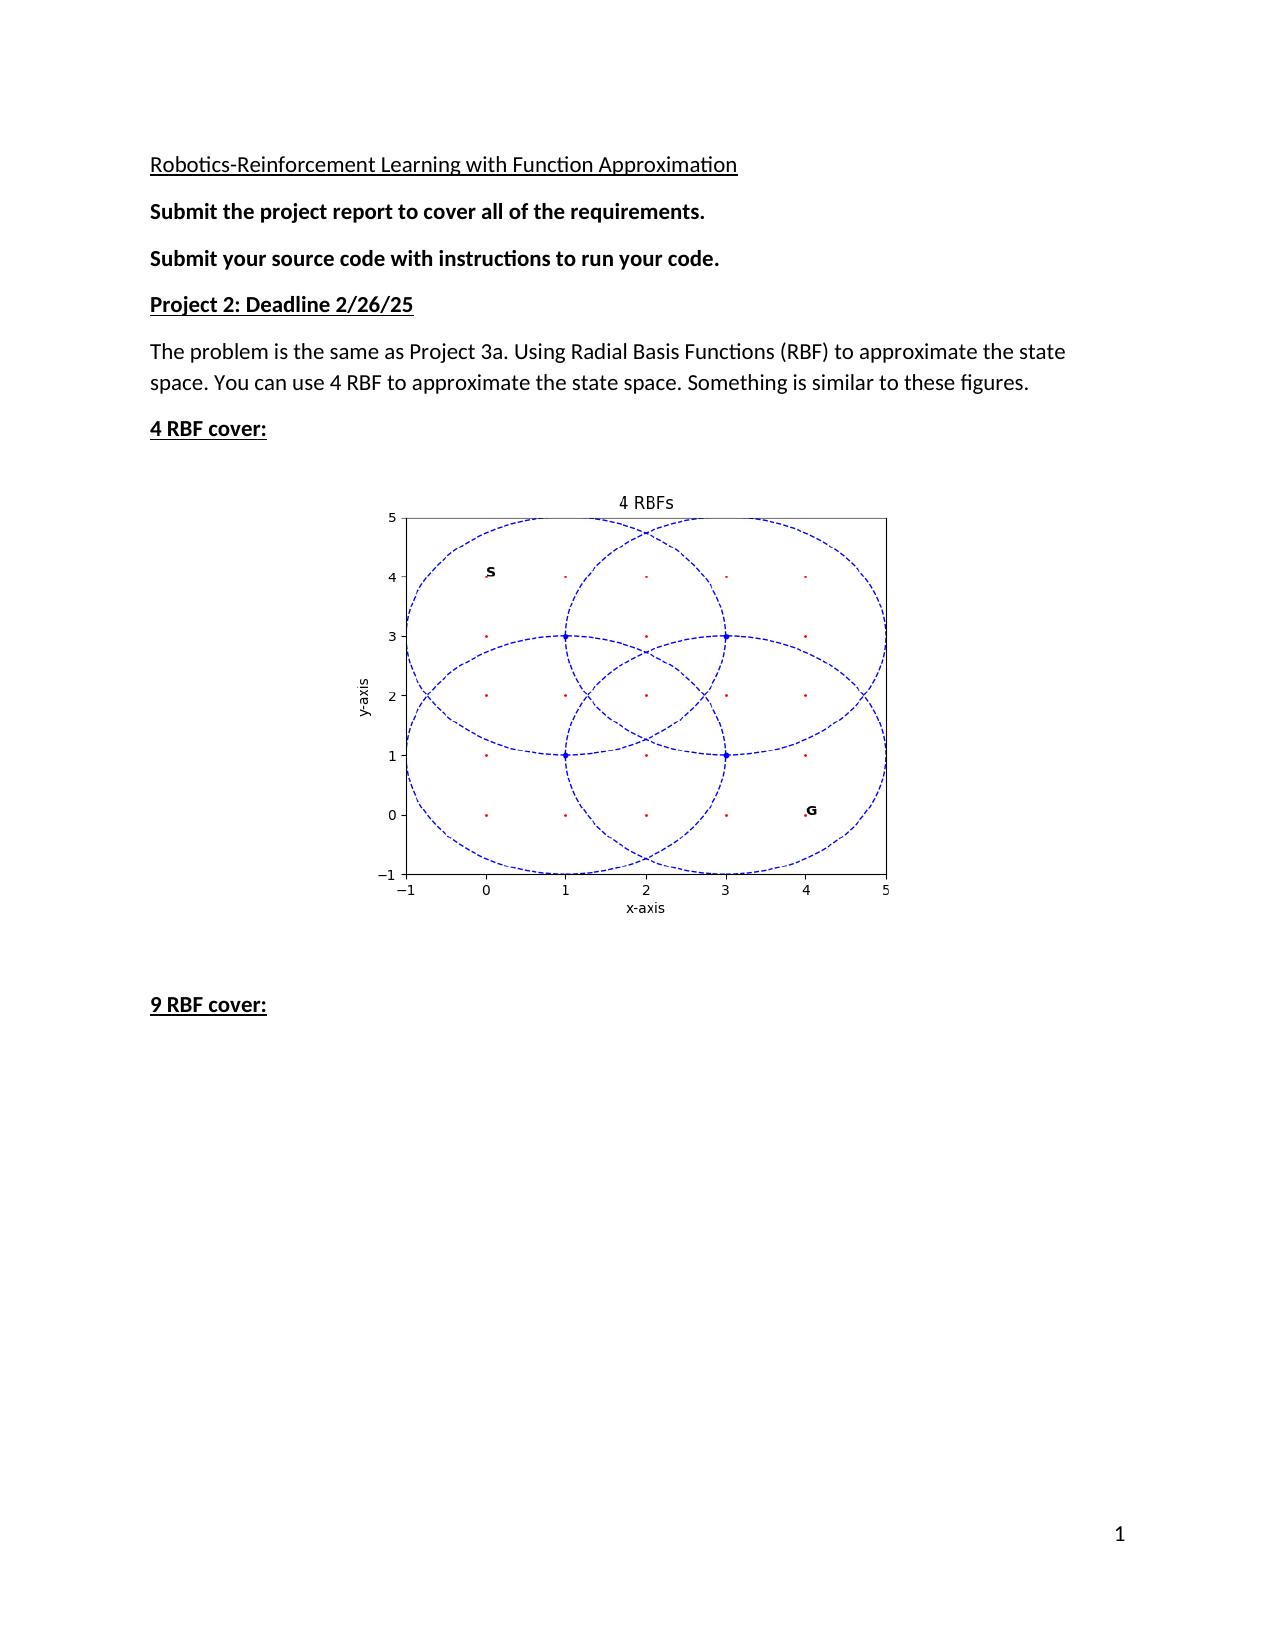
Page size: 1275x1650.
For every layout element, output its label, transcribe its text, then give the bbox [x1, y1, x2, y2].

text Robotics-Reinforcement Learning with Function Approximation [150, 150, 1125, 178]
text 4 RBF cover: [150, 414, 1125, 443]
text Project 2: Deadline 2/26/25 [150, 291, 1125, 319]
text The problem is the same as Project 3a. Using Radial Basis Functions (RBF) to approximate the state space. You can use 4 RBF to approximate the state space. Something is similar to these figures. [150, 337, 1125, 396]
picture [328, 461, 947, 925]
text 9 RBF cover: [150, 990, 1125, 1018]
text Submit your source code with instructions to run your code. [150, 244, 1125, 272]
text Submit the project report to cover all of the requirements. [150, 197, 1125, 225]
